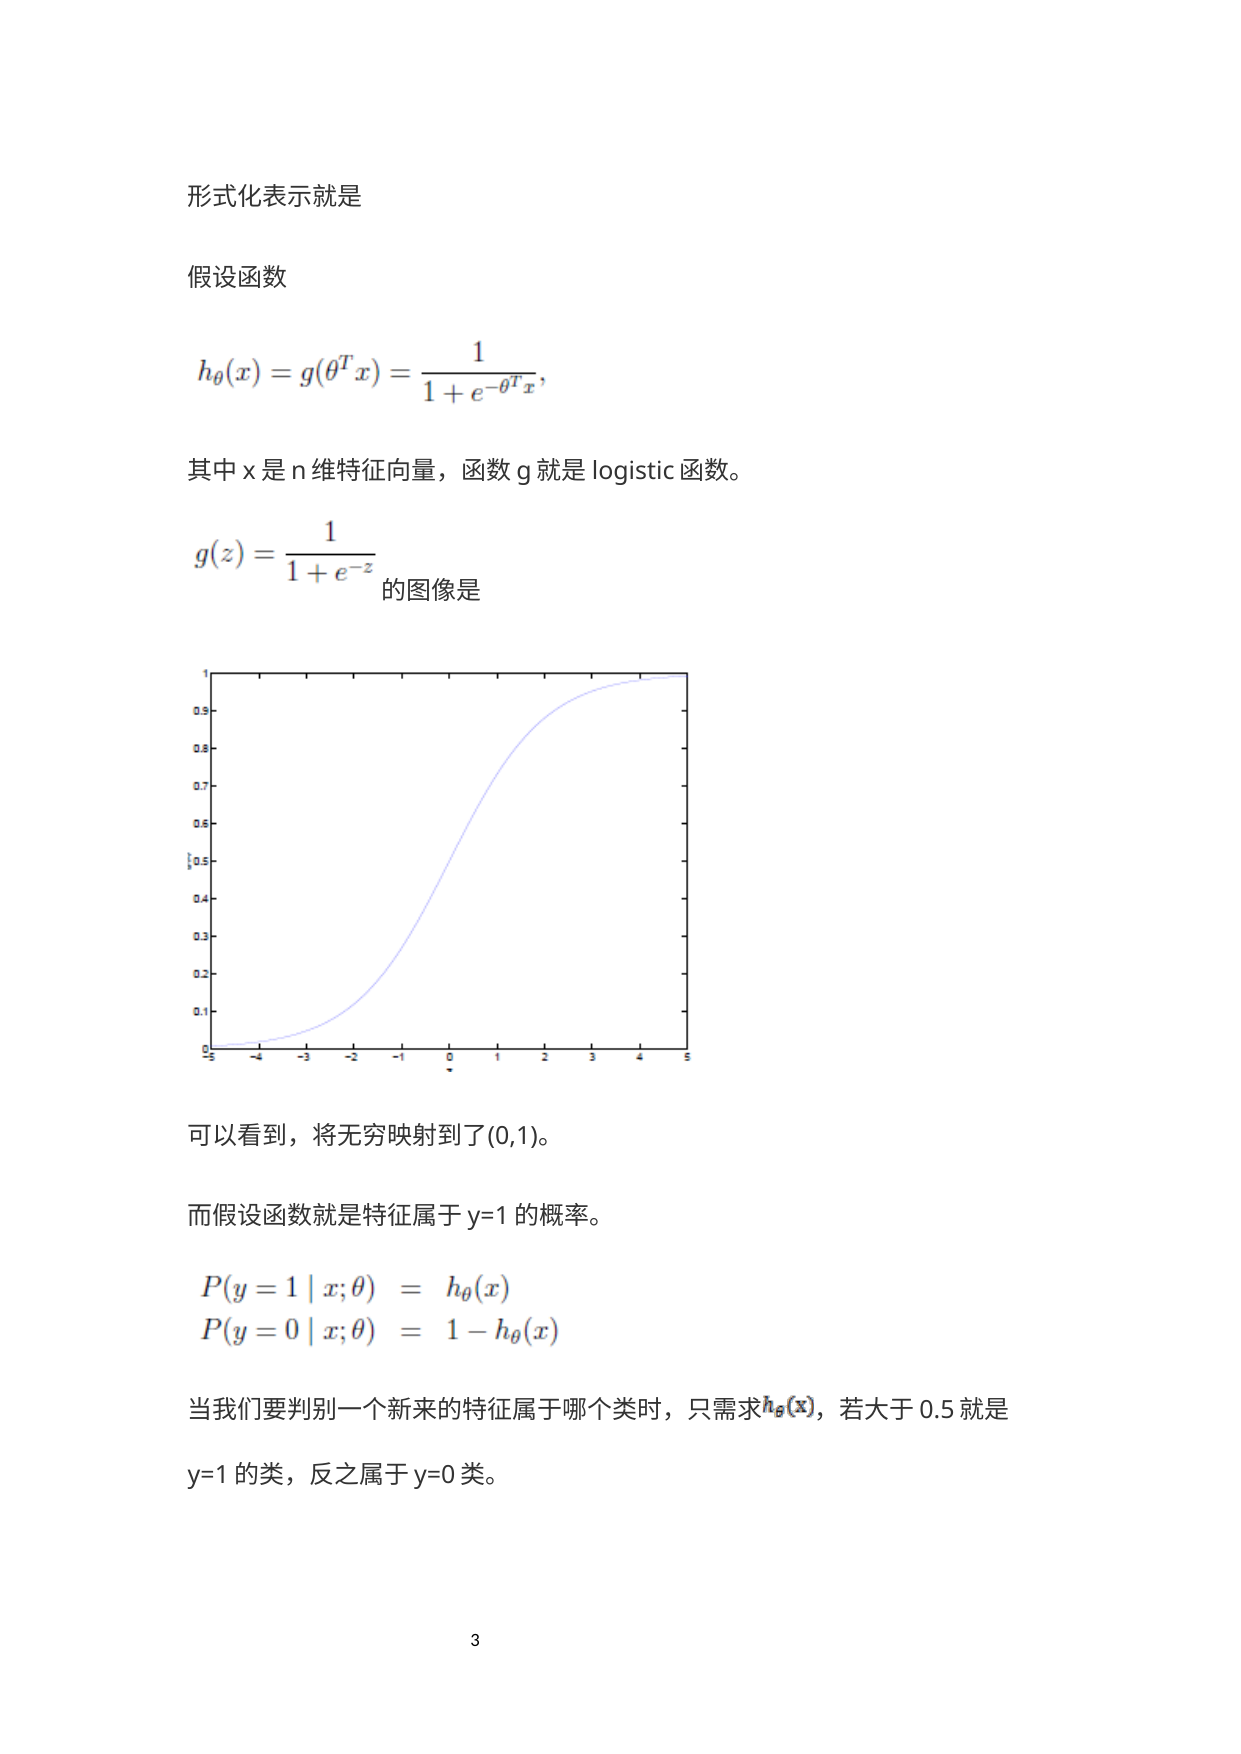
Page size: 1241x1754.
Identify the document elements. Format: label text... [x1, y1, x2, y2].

picture [187, 643, 707, 1072]
picture [187, 330, 555, 414]
text 的图像是 [187, 517, 1053, 614]
text 假设函数 [187, 243, 1053, 308]
picture [187, 517, 382, 592]
picture [187, 1270, 571, 1352]
text 可以看到，将无穷映射到了(0,1)。 [187, 1101, 1053, 1166]
text 形式化表示就是 [187, 162, 1053, 227]
text 而假设函数就是特征属于y=1的概率。 [187, 1181, 1053, 1246]
text 当我们要判别一个新来的特征属于哪个类时，只需求，若大于0.5就是y=1的类，反之属于y=0类。 [187, 1375, 1053, 1505]
text 其中x是n维特征向量，函数g就是logistic函数。 [187, 436, 1053, 501]
picture [762, 1393, 814, 1419]
